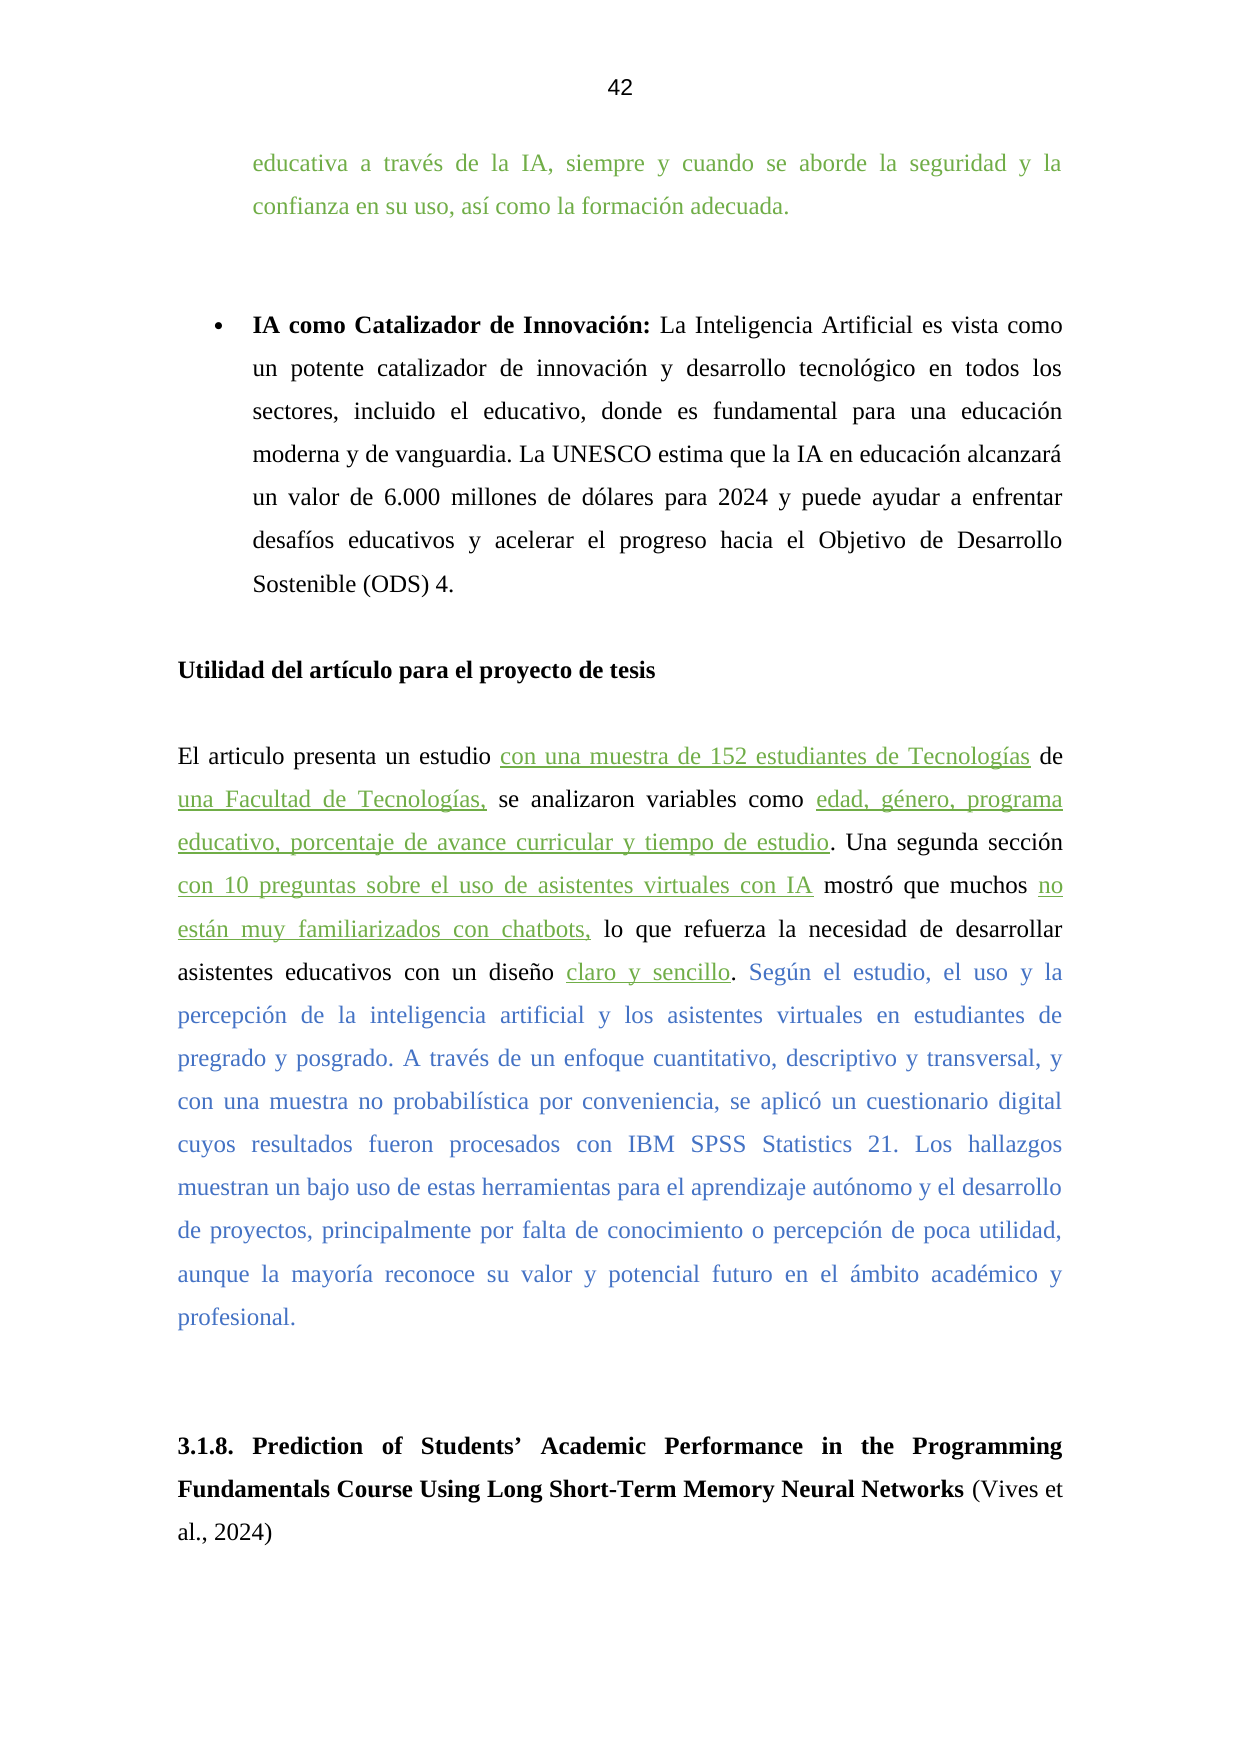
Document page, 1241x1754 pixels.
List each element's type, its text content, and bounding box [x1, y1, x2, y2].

text 3.1.8. Prediction of Students’ Academic Performance in the Programming Fundamentals Course Using Long Short-Term Memory Neural Networks [177, 1431, 1063, 1546]
list IA como Catalizador de Innovación: La Inteligencia Artificial es vista como un potente catalizador de innovación y desarrollo tecnológico en todos los sectores, incluido el educativo, donde es fundamental para una educación moderna y de vanguardia. La UNESCO estima que la IA en educación alcanzará un valor de 6.000 millones de dólares para 2024 y puede ayudar a enfrentar desafíos educativos y acelerar el progreso hacia el Objetivo de Desarrollo Sostenible (ODS) 4. [215, 310, 1063, 597]
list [215, 148, 1063, 219]
text El articulo presenta un estudio con una muestra de 152 estudiantes de Tecnologías de una Facultad de Tecnologías, se analizaron variables como edad, género, programa educativo, porcentaje de avance curricular y tiempo de estudio. Una segunda sección con 10 preguntas sobre el uso de asistentes virtuales con IA mostró que muchos no están muy familiarizados con chatbots, lo que refuerza la necesidad de desarrollar asistentes educativos con un diseño claro y sencillo. Según el estudio, el uso y la percepción de la inteligencia artificial y los asistentes virtuales en estudiantes de pregrado y posgrado. A través de un enfoque cuantitativo, descriptivo y transversal, y con una muestra no probabilística por conveniencia, se aplicó un cuestionario digital cuyos resultados fueron procesados con IBM SPSS Statistics 21. Los hallazgos muestran un bajo uso de estas herramientas para el aprendizaje autónomo y el desarrollo de proyectos, principalmente por falta de conocimiento o percepción de poca utilidad, aunque la mayoría reconoce su valor y potencial futuro en el ámbito académico y profesional. [177, 741, 1063, 1331]
text Utilidad del artículo para el proyecto de tesis [177, 655, 1063, 684]
